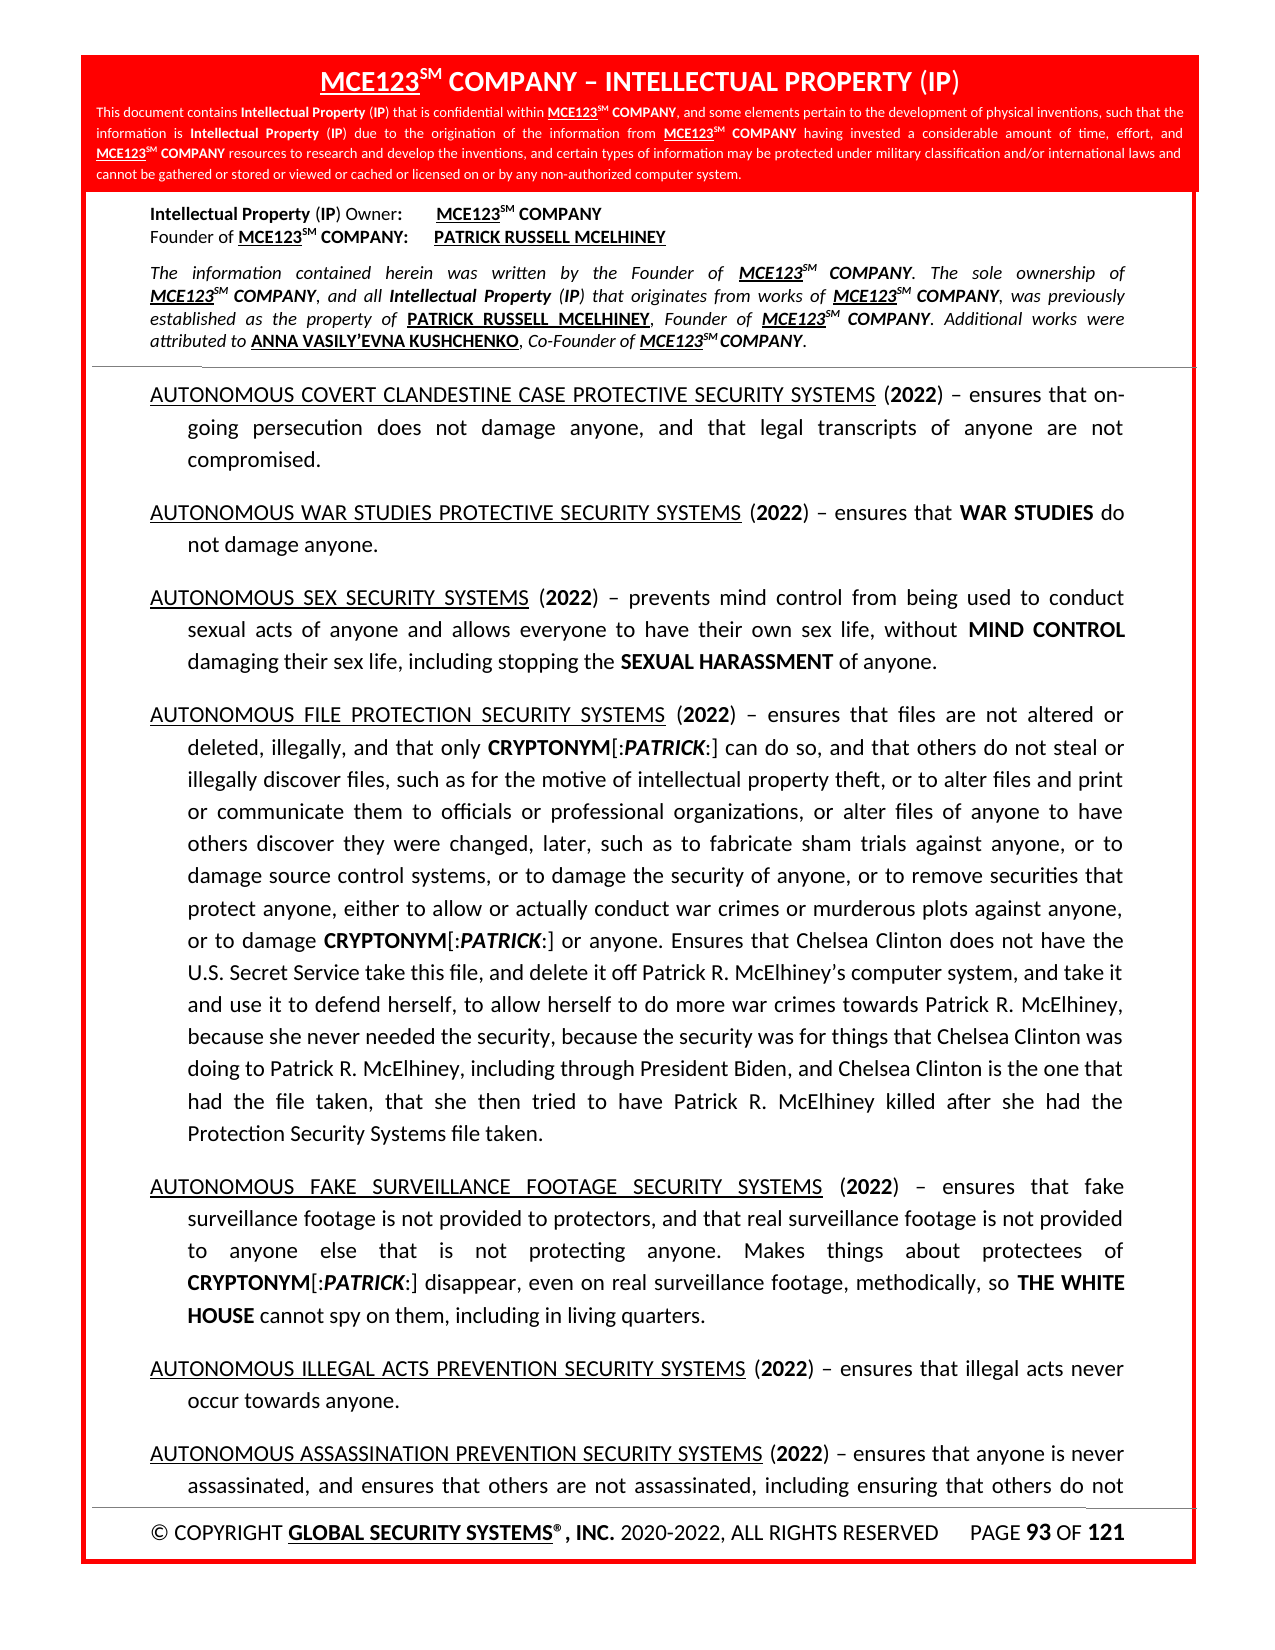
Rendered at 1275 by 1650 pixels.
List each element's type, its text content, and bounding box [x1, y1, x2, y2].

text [150, 1439, 1125, 1499]
text AUTONOMOUS FAKE SURVEILLANCE FOOTAGE SECURITY SYSTEMS (2022) – ensures that fake surveillance footage is not provided to protectors, and that real surveillance footage is not provided to anyone else that is not protecting anyone. Makes things about protectees of CRYPTONYM[:PATRICK:] disappear, even on real surveillance footage, methodically, so THE WHITE HOUSE cannot spy on them, including in living quarters. [150, 1172, 1125, 1329]
text AUTONOMOUS WAR STUDIES PROTECTIVE SECURITY SYSTEMS (2022) – ensures that WAR STUDIES do not damage anyone. [150, 498, 1125, 558]
text AUTONOMOUS FILE PROTECTION SECURITY SYSTEMS (2022) – ensures that files are not altered or deleted, illegally, and that only CRYPTONYM[:PATRICK:] can do so, and that others do not steal or illegally discover files, such as for the motive of intellectual property theft, or to alter files and print or communicate them to officials or professional organizations, or alter files of anyone to have others discover they were changed, later, such as to fabricate sham trials against anyone, or to damage source control systems, or to damage the security of anyone, or to remove securities that protect anyone, either to allow or actually conduct war crimes or murderous plots against anyone, or to damage CRYPTONYM[:PATRICK:] or anyone. Ensures that Chelsea Clinton does not have the U.S. Secret Service take this file, and delete it off Patrick R. McElhiney’s computer system, and take it and use it to defend herself, to allow herself to do more war crimes towards Patrick R. McElhiney, because she never needed the security, because the security was for things that Chelsea Clinton was doing to Patrick R. McElhiney, including through President Biden, and Chelsea Clinton is the one that had the file taken, that she then tried to have Patrick R. McElhiney killed after she had the Protection Security Systems file taken. [150, 701, 1125, 1147]
text AUTONOMOUS SEX SECURITY SYSTEMS (2022) – prevents mind control from being used to conduct sexual acts of anyone and allows everyone to have their own sex life, without MIND CONTROL damaging their sex life, including stopping the SEXUAL HARASSMENT of anyone. [150, 583, 1125, 676]
text AUTONOMOUS COVERT CLANDESTINE CASE PROTECTIVE SECURITY SYSTEMS (2022) – ensures that on-going persecution does not damage anyone, and that legal transcripts of anyone are not compromised. [150, 381, 1125, 473]
text AUTONOMOUS ILLEGAL ACTS PREVENTION SECURITY SYSTEMS (2022) – ensures that illegal acts never occur towards anyone. [150, 1354, 1125, 1414]
